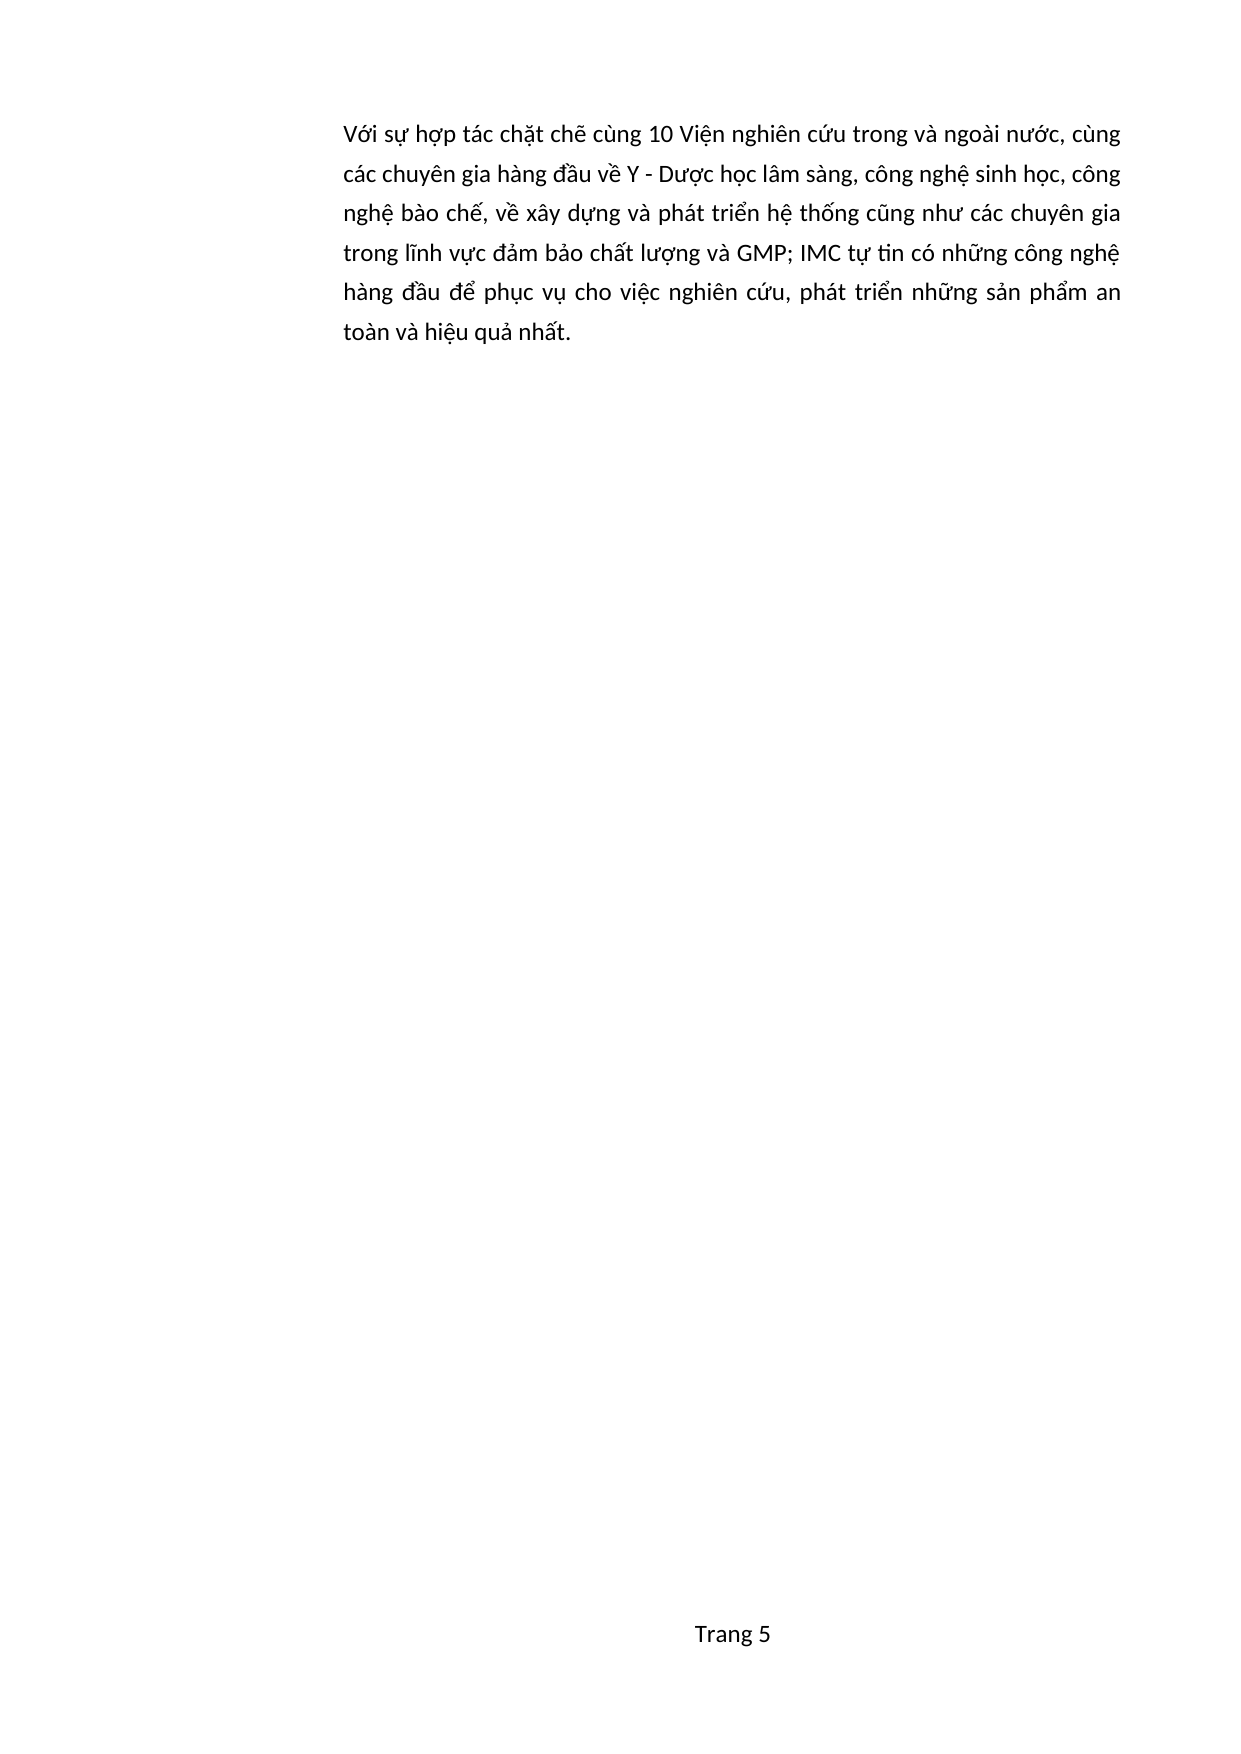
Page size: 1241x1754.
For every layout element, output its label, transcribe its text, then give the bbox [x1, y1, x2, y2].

text Với sự hợp tác chặt chẽ cùng 10 Viện nghiên cứu trong và ngoài nước, cùng các chuyên gia hàng đầu về Y - Dược học lâm sàng, công nghệ sinh học, công nghệ bào chế, về xây dựng và phát triển hệ thống cũng như các chuyên gia trong lĩnh vực đảm bảo chất lượng và GMP; IMC tự tin có những công nghệ hàng đầu để phục vụ cho việc nghiên cứu, phát triển những sản phẩm an toàn và hiệu quả nhất. [343, 118, 1122, 347]
